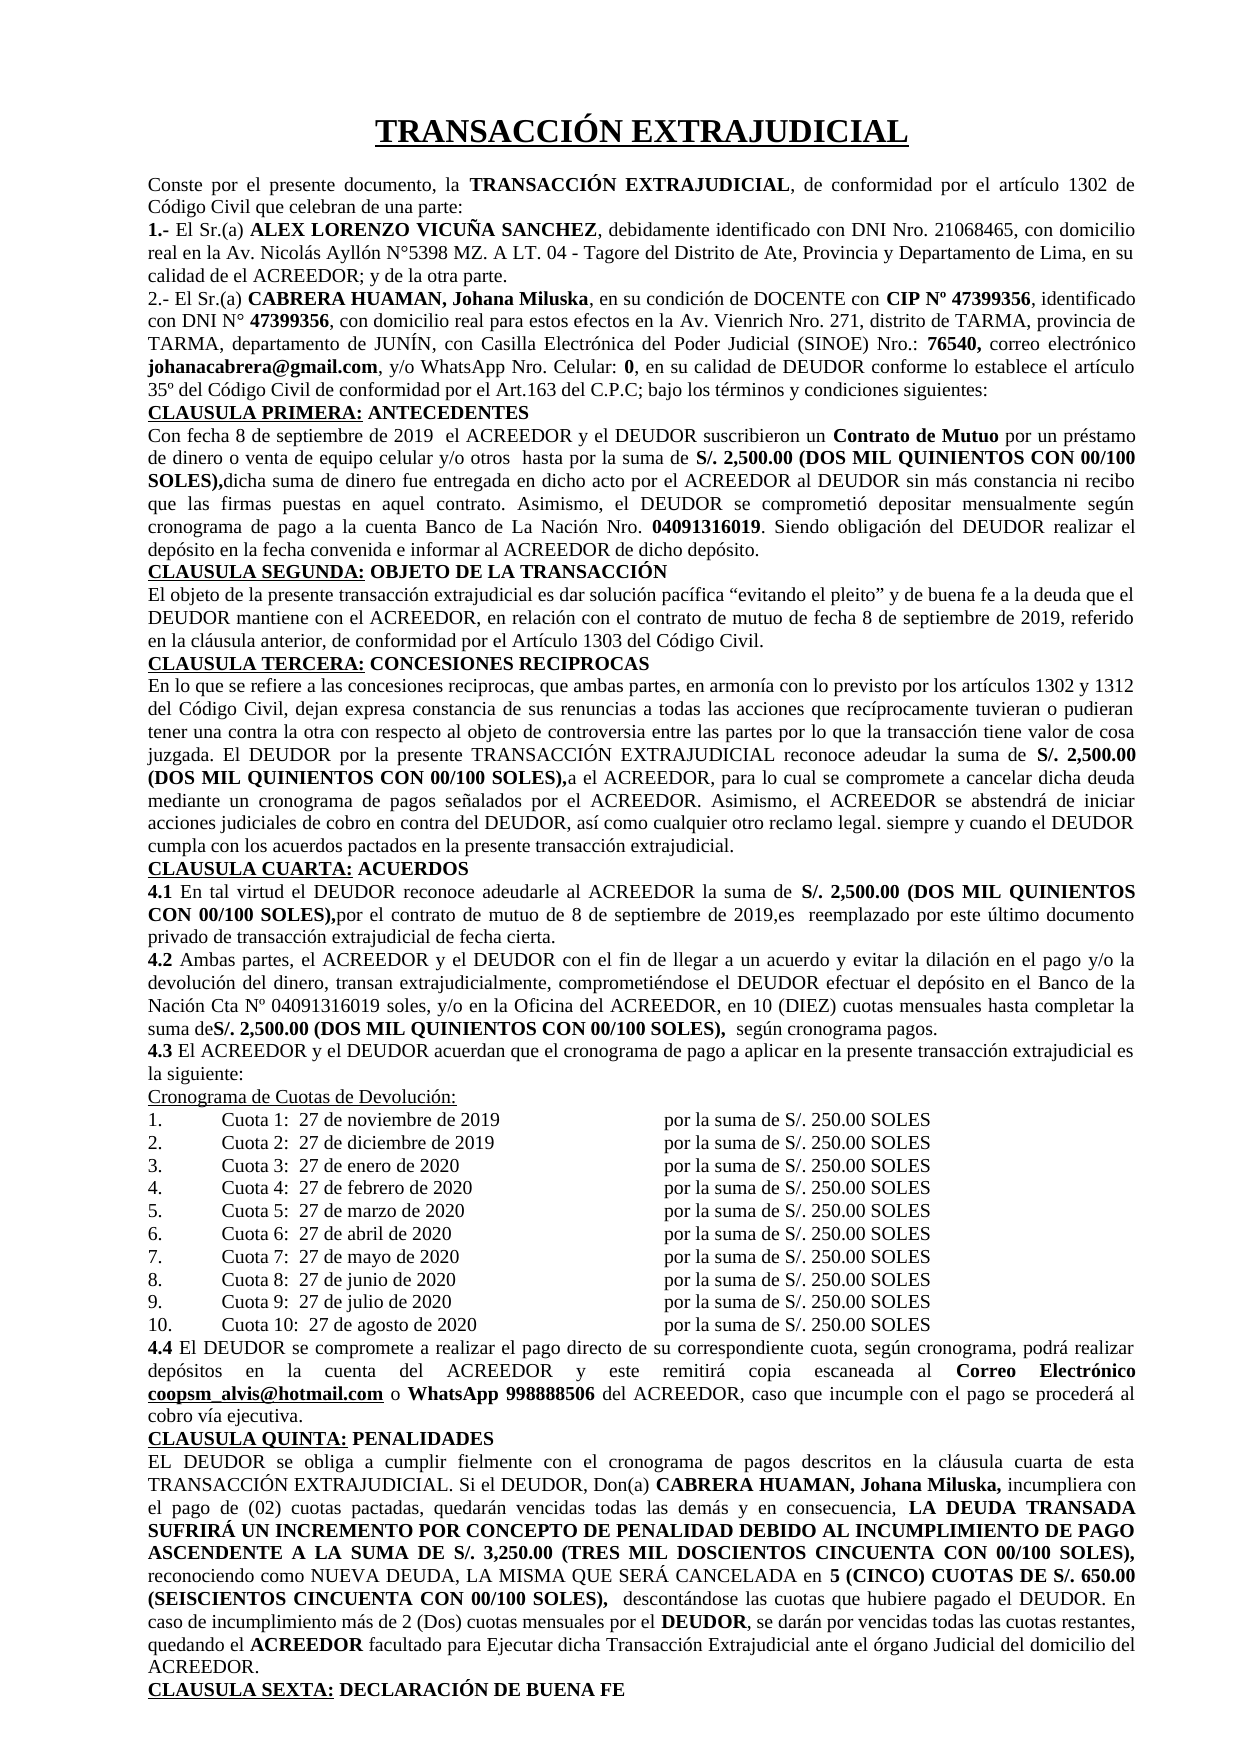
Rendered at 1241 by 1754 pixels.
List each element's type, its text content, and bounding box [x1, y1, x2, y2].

text Cronograma de Cuotas de Devolución: [148, 1085, 1136, 1108]
text 3. Cuota 3: 27 de enero de 2020 por la suma de S/. 250.00 SOLES [148, 1153, 1136, 1176]
text 1.- El Sr.(a) ALEX LORENZO VICUÑA SANCHEZ, debidamente identificado con DNI Nro. 21068465, con domicilio real en la Av. Nicolás Ayllón N°5398 MZ. A LT. 04 - Tagore del Distrito de Ate, Provincia y Departamento de Lima, en su calidad de el ACREEDOR; y de la otra parte. [148, 218, 1136, 287]
text Con fecha 8 de septiembre de 2019 el ACREEDOR y el DEUDOR suscribieron un Contrato de Mutuo por un préstamo de dinero o venta de equipo celular y/o otros hasta por la suma de S/. 2,500.00 (DOS MIL QUINIENTOS CON 00/100 SOLES), dicha suma de dinero fue entregada en dicho acto por el ACREEDOR al DEUDOR sin más constancia ni recibo que las firmas puestas en aquel contrato. Asimismo, el DEUDOR se comprometió depositar mensualmente según cronograma de pago a la cuenta Banco de La Nación Nro. 04091316019. Siendo obligación del DEUDOR realizar el depósito en la fecha convenida e informar al ACREEDOR de dicho depósito. [148, 423, 1136, 560]
text 4.3 El ACREEDOR y el DEUDOR acuerdan que el cronograma de pago a aplicar en la presente transacción extrajudicial es la siguiente: [148, 1039, 1136, 1085]
text En lo que se refiere a las concesiones reciprocas, que ambas partes, en armonía con lo previsto por los artículos 1302 y 1312 del Código Civil, dejan expresa constancia de sus renuncias a todas las acciones que recíprocamente tuvieran o pudieran tener una contra la otra con respecto al objeto de controversia entre las partes por lo que la transacción tiene valor de cosa juzgada. El DEUDOR por la presente TRANSACCIÓN EXTRAJUDICIAL reconoce adeudar la suma de S/. 2,500.00 (DOS MIL QUINIENTOS CON 00/100 SOLES), a el ACREEDOR, para lo cual se compromete a cancelar dicha deuda mediante un cronograma de pagos señalados por el ACREEDOR. Asimismo, el ACREEDOR se abstendrá de iniciar acciones judiciales de cobro en contra del DEUDOR, así como cualquier otro reclamo legal. siempre y cuando el DEUDOR cumpla con los acuerdos pactados en la presente transacción extrajudicial. [148, 674, 1136, 857]
text 4.1 En tal virtud el DEUDOR reconoce adeudarle al ACREEDOR la suma de S/. 2,500.00 (DOS MIL QUINIENTOS CON 00/100 SOLES), por el contrato de mutuo de 8 de septiembre de 2019, es reemplazado por este último documento privado de transacción extrajudicial de fecha cierta. [148, 880, 1136, 948]
text 4.4 El DEUDOR se compromete a realizar el pago directo de su correspondiente cuota, según cronograma, podrá realizar depósitos en la cuenta del ACREEDOR y este remitirá copia escaneada al Correo Electrónico coopsm_alvis@hotmail.com o WhatsApp 998888506 del ACREEDOR, caso que incumple con el pago se procederá al cobro vía ejecutiva. [148, 1336, 1136, 1427]
text 10. Cuota 10: 27 de agosto de 2020 por la suma de S/. 250.00 SOLES [148, 1313, 1136, 1336]
text El objeto de la presente transacción extrajudicial es dar solución pacífica “evitando el pleito” y de buena fe a la deuda que el DEUDOR mantiene con el ACREEDOR, en relación con el contrato de mutuo de fecha 8 de septiembre de 2019, referido en la cláusula anterior, de conformidad por el Artículo 1303 del Código Civil. [148, 583, 1136, 652]
text 2.- El Sr.(a) CABRERA HUAMAN, Johana Miluska, en su condición de DOCENTE con CIP Nº 47399356, identificado con DNI N° 47399356, con domicilio real para estos efectos en la Av. Vienrich Nro. 271, distrito de TARMA, provincia de TARMA, departamento de JUNÍN, con Casilla Electrónica del Poder Judicial (SINOE) Nro.: 76540, correo electrónico johanacabrera@gmail.com, y/o WhatsApp Nro. Celular: 0, en su calidad de DEUDOR conforme lo establece el artículo 35º del Código Civil de conformidad por el Art.163 del C.P.C; bajo los términos y condiciones siguientes: [148, 287, 1136, 401]
text Conste por el presente documento, la TRANSACCIÓN EXTRAJUDICIAL, de conformidad por el artículo 1302 de Código Civil que celebran de una parte: [148, 173, 1136, 218]
text CLAUSULA PRIMERA: ANTECEDENTES [148, 401, 1136, 423]
text EL DEUDOR se obliga a cumplir fielmente con el cronograma de pagos descritos en la cláusula cuarta de esta TRANSACCIÓN EXTRAJUDICIAL. Si el DEUDOR, Don(a) CABRERA HUAMAN, Johana Miluska, incumpliera con el pago de (02) cuotas pactadas, quedarán vencidas todas las demás y en consecuencia, LA DEUDA TRANSADA SUFRIRÁ UN INCREMENTO POR CONCEPTO DE PENALIDAD DEBIDO AL INCUMPLIMIENTO DE PAGO ASCENDENTE A LA SUMA DE S/. 3,250.00 (TRES MIL DOSCIENTOS CINCUENTA CON 00/100 SOLES), reconociendo como NUEVA DEUDA, LA MISMA QUE SERÁ CANCELADA en 5 (CINCO) CUOTAS DE S/. 650.00 (SEISCIENTOS CINCUENTA CON 00/100 SOLES), descontándose las cuotas que hubiere pagado el DEUDOR. En caso de incumplimiento más de 2 (Dos) cuotas mensuales por el DEUDOR, se darán por vencidas todas las cuotas restantes, quedando el ACREEDOR facultado para Ejecutar dicha Transacción Extrajudicial ante el órgano Judicial del domicilio del ACREEDOR. [148, 1450, 1136, 1678]
text 5. Cuota 5: 27 de marzo de 2020 por la suma de S/. 250.00 SOLES [148, 1199, 1136, 1222]
text CLAUSULA QUINTA: PENALIDADES [148, 1427, 1136, 1450]
text TRANSACCIÓN EXTRAJUDICIAL [148, 111, 1136, 150]
text CLAUSULA SEGUNDA: OBJETO DE LA TRANSACCIÓN [148, 560, 1136, 583]
text CLAUSULA CUARTA: ACUERDOS [148, 857, 1136, 880]
text CLAUSULA SEXTA: DECLARACIÓN DE BUENA FE [148, 1678, 1136, 1701]
text 4. Cuota 4: 27 de febrero de 2020 por la suma de S/. 250.00 SOLES [148, 1176, 1136, 1199]
text 2. Cuota 2: 27 de diciembre de 2019 por la suma de S/. 250.00 SOLES [148, 1131, 1136, 1153]
text 6. Cuota 6: 27 de abril de 2020 por la suma de S/. 250.00 SOLES [148, 1222, 1136, 1245]
text 7. Cuota 7: 27 de mayo de 2020 por la suma de S/. 250.00 SOLES [148, 1245, 1136, 1268]
text 1. Cuota 1: 27 de noviembre de 2019 por la suma de S/. 250.00 SOLES [148, 1108, 1136, 1131]
text 8. Cuota 8: 27 de junio de 2020 por la suma de S/. 250.00 SOLES [148, 1268, 1136, 1290]
text 9. Cuota 9: 27 de julio de 2020 por la suma de S/. 250.00 SOLES [148, 1290, 1136, 1313]
text 4.2 Ambas partes, el ACREEDOR y el DEUDOR con el fin de llegar a un acuerdo y evitar la dilación en el pago y/o la devolución del dinero, transan extrajudicialmente, comprometiéndose el DEUDOR efectuar el depósito en el Banco de la Nación Cta Nº 04091316019 soles, y/o en la Oficina del ACREEDOR, en 10 (DIEZ) cuotas mensuales hasta completar la suma de S/. 2,500.00 (DOS MIL QUINIENTOS CON 00/100 SOLES), según cronograma pagos. [148, 948, 1136, 1039]
text CLAUSULA TERCERA: CONCESIONES RECIPROCAS [148, 652, 1136, 674]
